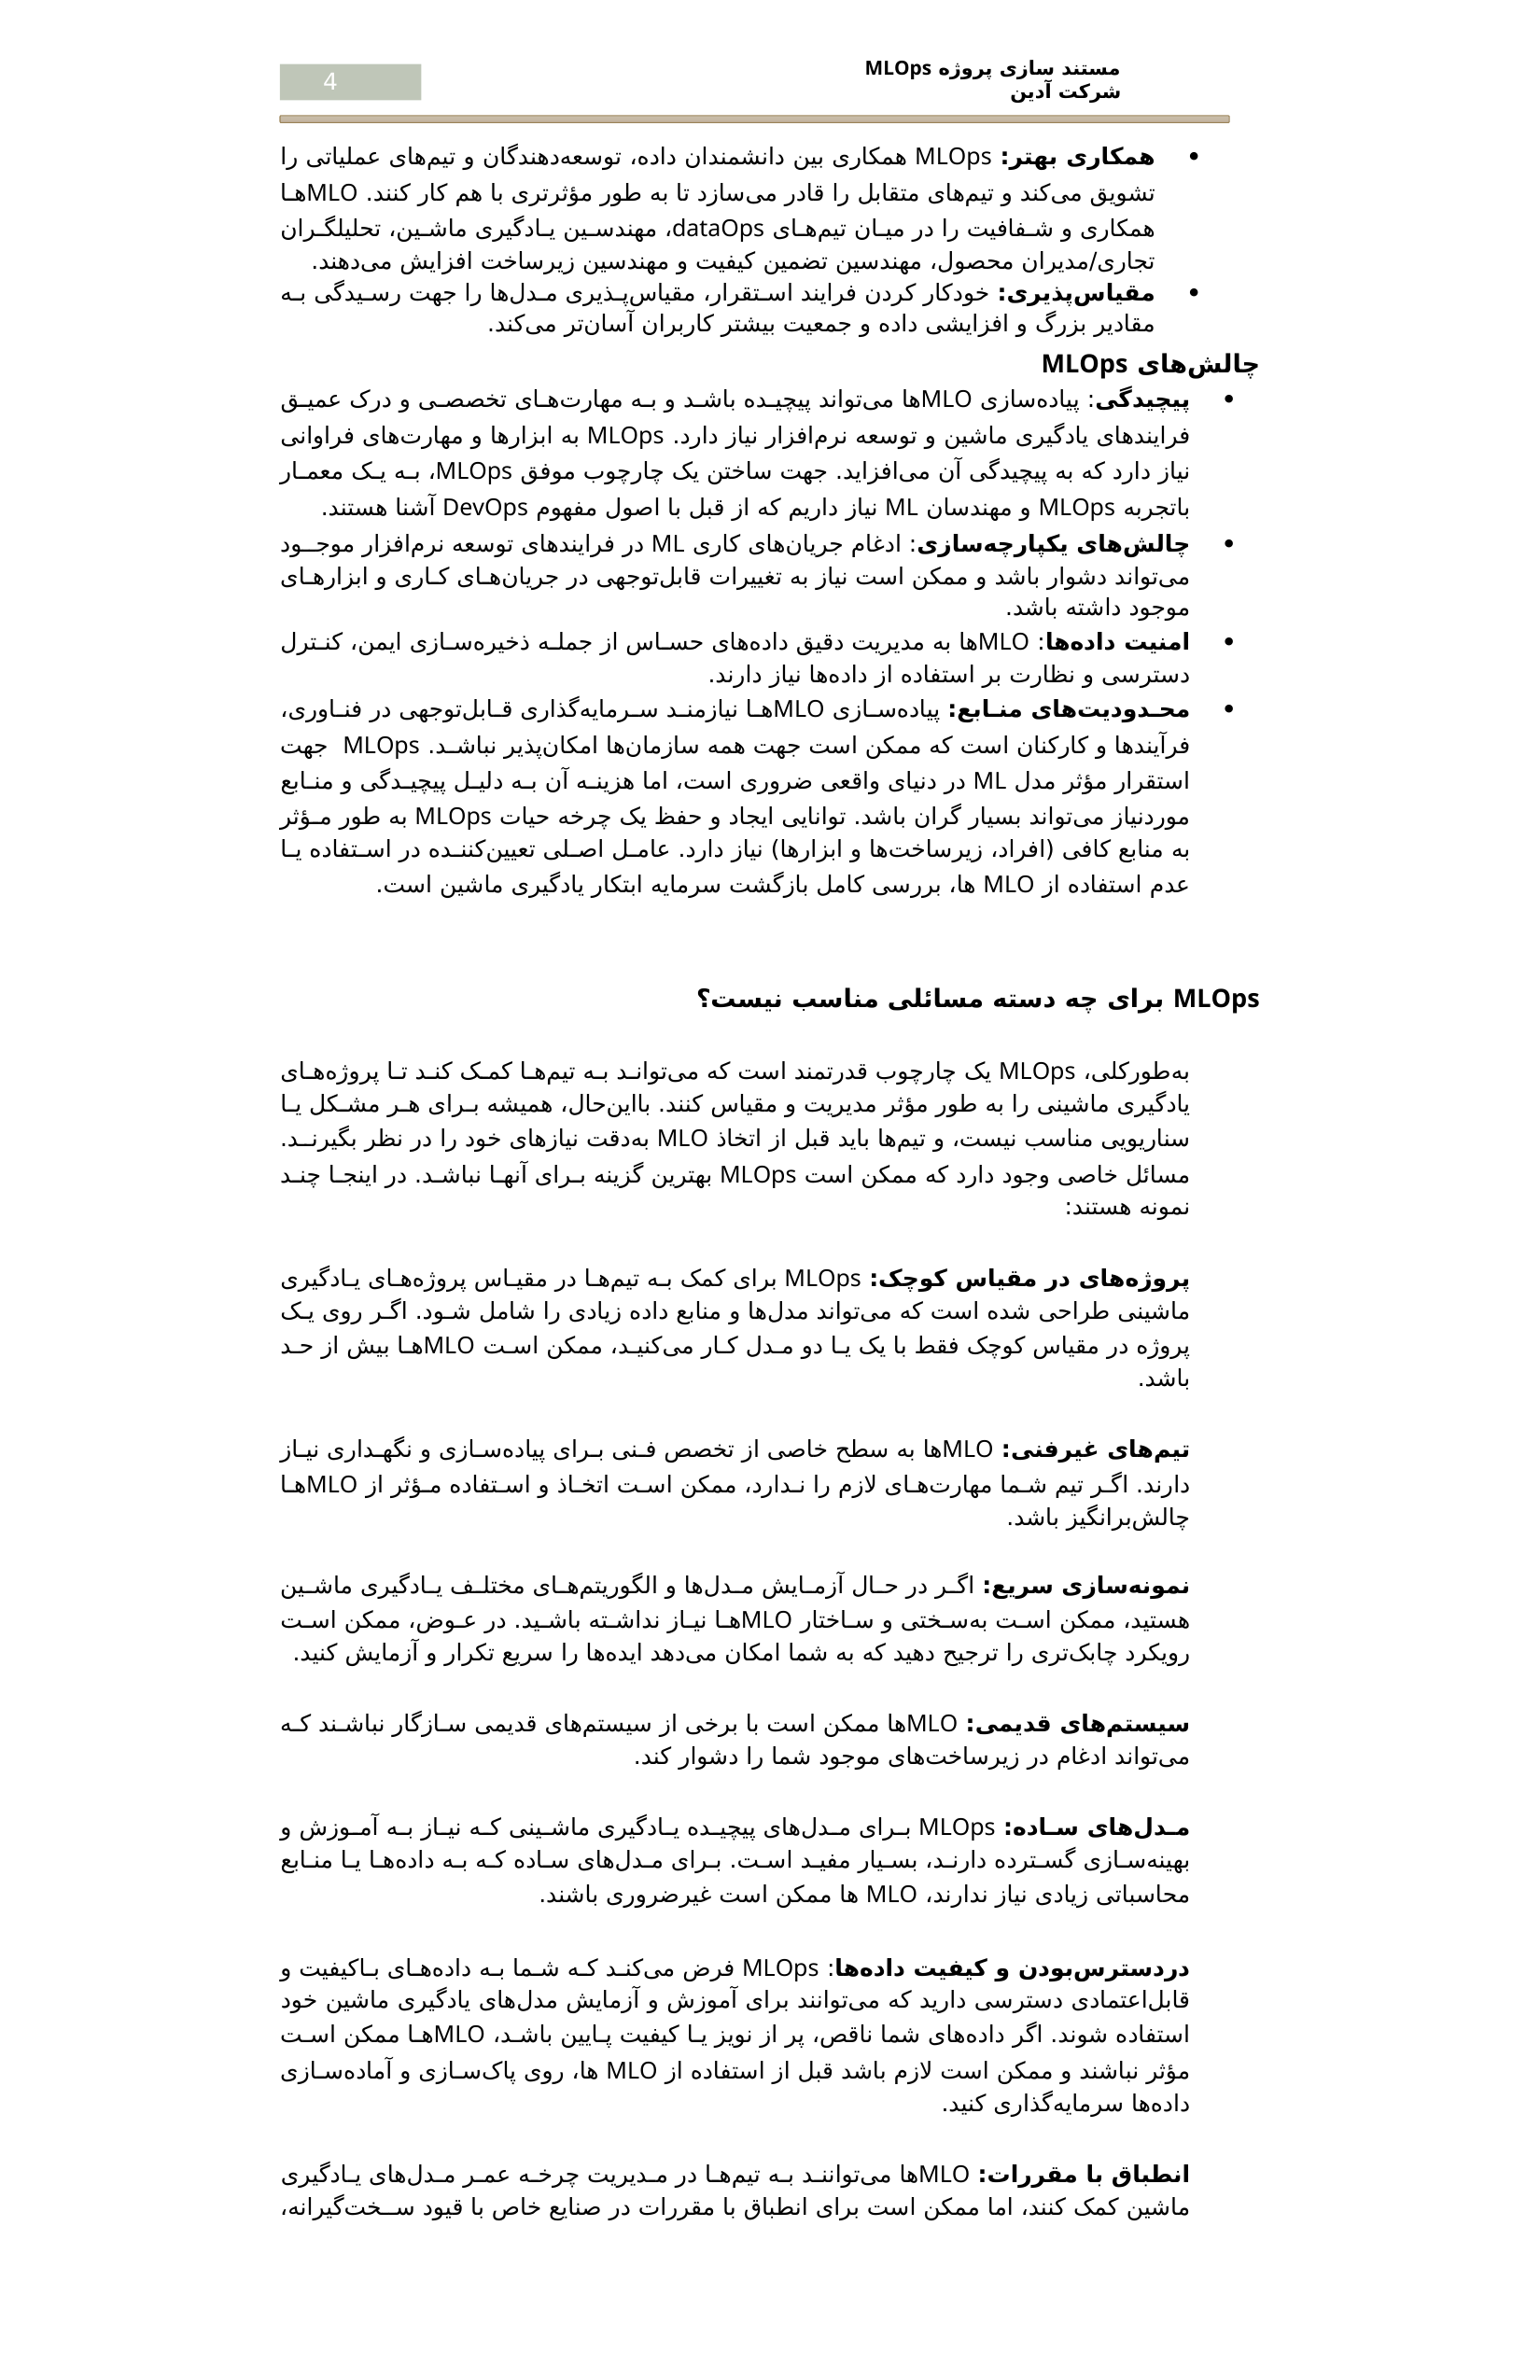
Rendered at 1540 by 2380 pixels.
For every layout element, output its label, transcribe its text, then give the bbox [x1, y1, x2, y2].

text پروژه‌های در مقیاس کوچک: MLOps برای کمک به تیم‌ها در مقیاس پروژه‌های یادگیری ماشینی طراحی شده است که می‌تواند مدل‌ها و منابع داده زیادی را شامل شود. اگر روی یک پروژه در مقیاس کوچک فقط با یک یا دو مدل کار می‌کنید، ممکن است MLOها بیش از حد باشد. [280, 1261, 1190, 1392]
text تیم‌های غیرفنی: MLOها به سطح خاصی از تخصص فنی برای پیاده‌سازی و نگهداری نیاز دارند. اگر تیم شما مهارت‌های لازم را ندارد، ممکن است اتخاذ و استفاده مؤثر از MLOها چالش‌برانگیز باشد. [280, 1432, 1190, 1532]
text سیستم‌های قدیمی: MLOها ممکن است با برخی از سیستم‌های قدیمی سازگار نباشند که می‌تواند ادغام در زیرساخت‌های موجود شما را دشوار کند. [280, 1707, 1190, 1770]
text نمونه‌سازی سریع: اگر در حال آزمایش مدل‌ها و الگوریتم‌های مختلف یادگیری ماشین هستید، ممکن است به‌سختی و ساختار MLOها نیاز نداشته باشید. در عوض، ممکن است رویکرد چابک‌تری را ترجیح دهید که به شما امکان می‌دهد ایده‌ها را سریع تکرار و آزمایش کنید. [280, 1572, 1190, 1666]
text دردسترس‌بودن و کیفیت داده‌ها: MLOps فرض می‌کند که شما به داده‌های باکیفیت و قابل‌اعتمادی دسترسی دارید که می‌توانند برای آموزش و آزمایش مدل‌های یادگیری ماشین خود استفاده شوند. اگر داده‌های شما ناقص، پر از نویز یا کیفیت پایین باشد، MLOها ممکن است مؤثر نباشند و ممکن است لازم باشد قبل از استفاده از MLO ها، روی پاک‌سازی و آماده‌سازی داده‌ها سرمایه‌گذاری کنید. [280, 1951, 1190, 2117]
text به‌طورکلی، MLOps یک چارچوب قدرتمند است که می‌تواند به تیم‌ها کمک کند تا پروژه‌های یادگیری ماشینی را به طور مؤثر مدیریت و مقیاس کنند. بااین‌حال، همیشه برای هر مشکل یا سناریویی مناسب نیست، و تیم‌ها باید قبل از اتخاذ MLO به‌دقت نیازهای خود را در نظر بگیرند. مسائل خاصی وجود دارد که ممکن است MLOps بهترین گزینه برای آنها نباشد. در اینجا چند نمونه هستند: [280, 1055, 1190, 1221]
list امنیت داده‌ها: MLOها به مدیریت دقیق داده‌های حساس از جمله ذخیره‌سازی ایمن، کنترل دسترسی و نظارت بر استفاده از داده‌ها نیاز دارند. [280, 625, 1225, 688]
list پیچیدگی: پیاده‌سازی MLOها می‌تواند پیچیده باشد و به مهارت‌های تخصصی و درک عمیق فرایندهای یادگیری ماشین و توسعه نرم‌افزار نیاز دارد. MLOps به ابزارها و مهارت‌های فراوانی نیاز دارد که به پیچیدگی آن می‌افزاید. جهت ساختن یک چارچوب موفق MLOps، به یک معمار باتجربه MLOps و مهندسان ML نیاز داریم که از قبل با اصول مفهوم DevOps آشنا هستند. [280, 383, 1225, 522]
list محدودیت‌های منابع: پیاده‌سازی MLOها نیازمند سرمایه‌گذاری قابل‌توجهی در فناوری، فرآیندها و کارکنان است که ممکن است جهت همه سازمان‌ها امکان‌پذیر نباشد. MLOps جهت استقرار مؤثر مدل ML در دنیای واقعی ضروری است، اما هزینه آن به دلیل پیچیدگی و منابع موردنیاز می‌تواند بسیار گران باشد. توانایی ایجاد و حفظ یک چرخه حیات MLOps به طور مؤثر به منابع کافی (افراد، زیرساخت‌ها و ابزارها) نیاز دارد. عامل اصلی تعیین‌کننده در استفاده یا عدم استفاده از MLO ها، بررسی کامل بازگشت سرمایه ابتکار یادگیری ماشین است. [280, 693, 1225, 899]
subtitle MLOps برای چه دسته مسائلی مناسب نیست؟ [280, 981, 1260, 1015]
text مدل‌های ساده: MLOps برای مدل‌های پیچیده یادگیری ماشینی که نیاز به آموزش و بهینه‌سازی گسترده دارند، بسیار مفید است. برای مدل‌های ساده که به داده‌ها یا منابع محاسباتی زیادی نیاز ندارند، MLO ‌ها ممکن است غیرضروری باشند. [280, 1811, 1190, 1910]
list مقیاس‌پذیری: خودکار کردن فرایند استقرار، مقیاس‌پذیری مدل‌ها را جهت رسیدگی به مقادیر بزرگ و افزایشی داده و جمعیت بیشتر کاربران آسان‌تر می‌کند. [280, 279, 1190, 338]
list همکاری بهتر: MLOps همکاری بین دانشمندان داده، توسعه‌دهندگان و تیم‌های عملیاتی را تشویق می‌کند و تیم‌های متقابل را قادر می‌سازد تا به طور مؤثرتری با هم کار کنند. MLOها همکاری و شفافیت را در میان تیم‌های dataOps، مهندسین یادگیری ماشین، تحلیلگران تجاری/مدیران محصول، مهندسین تضمین کیفیت و مهندسین زیرساخت افزایش می‌دهند. [280, 140, 1190, 274]
list چالش‌های یکپارچه‌سازی: ادغام جریان‌های کاری ML در فرایندهای توسعه نرم‌افزار موجود می‌تواند دشوار باشد و ممکن است نیاز به تغییرات قابل‌توجهی در جریان‌های کاری و ابزارهای موجود داشته باشد. [280, 526, 1225, 622]
subtitle چالش‌های MLOps [280, 345, 1260, 380]
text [280, 2158, 1190, 2220]
